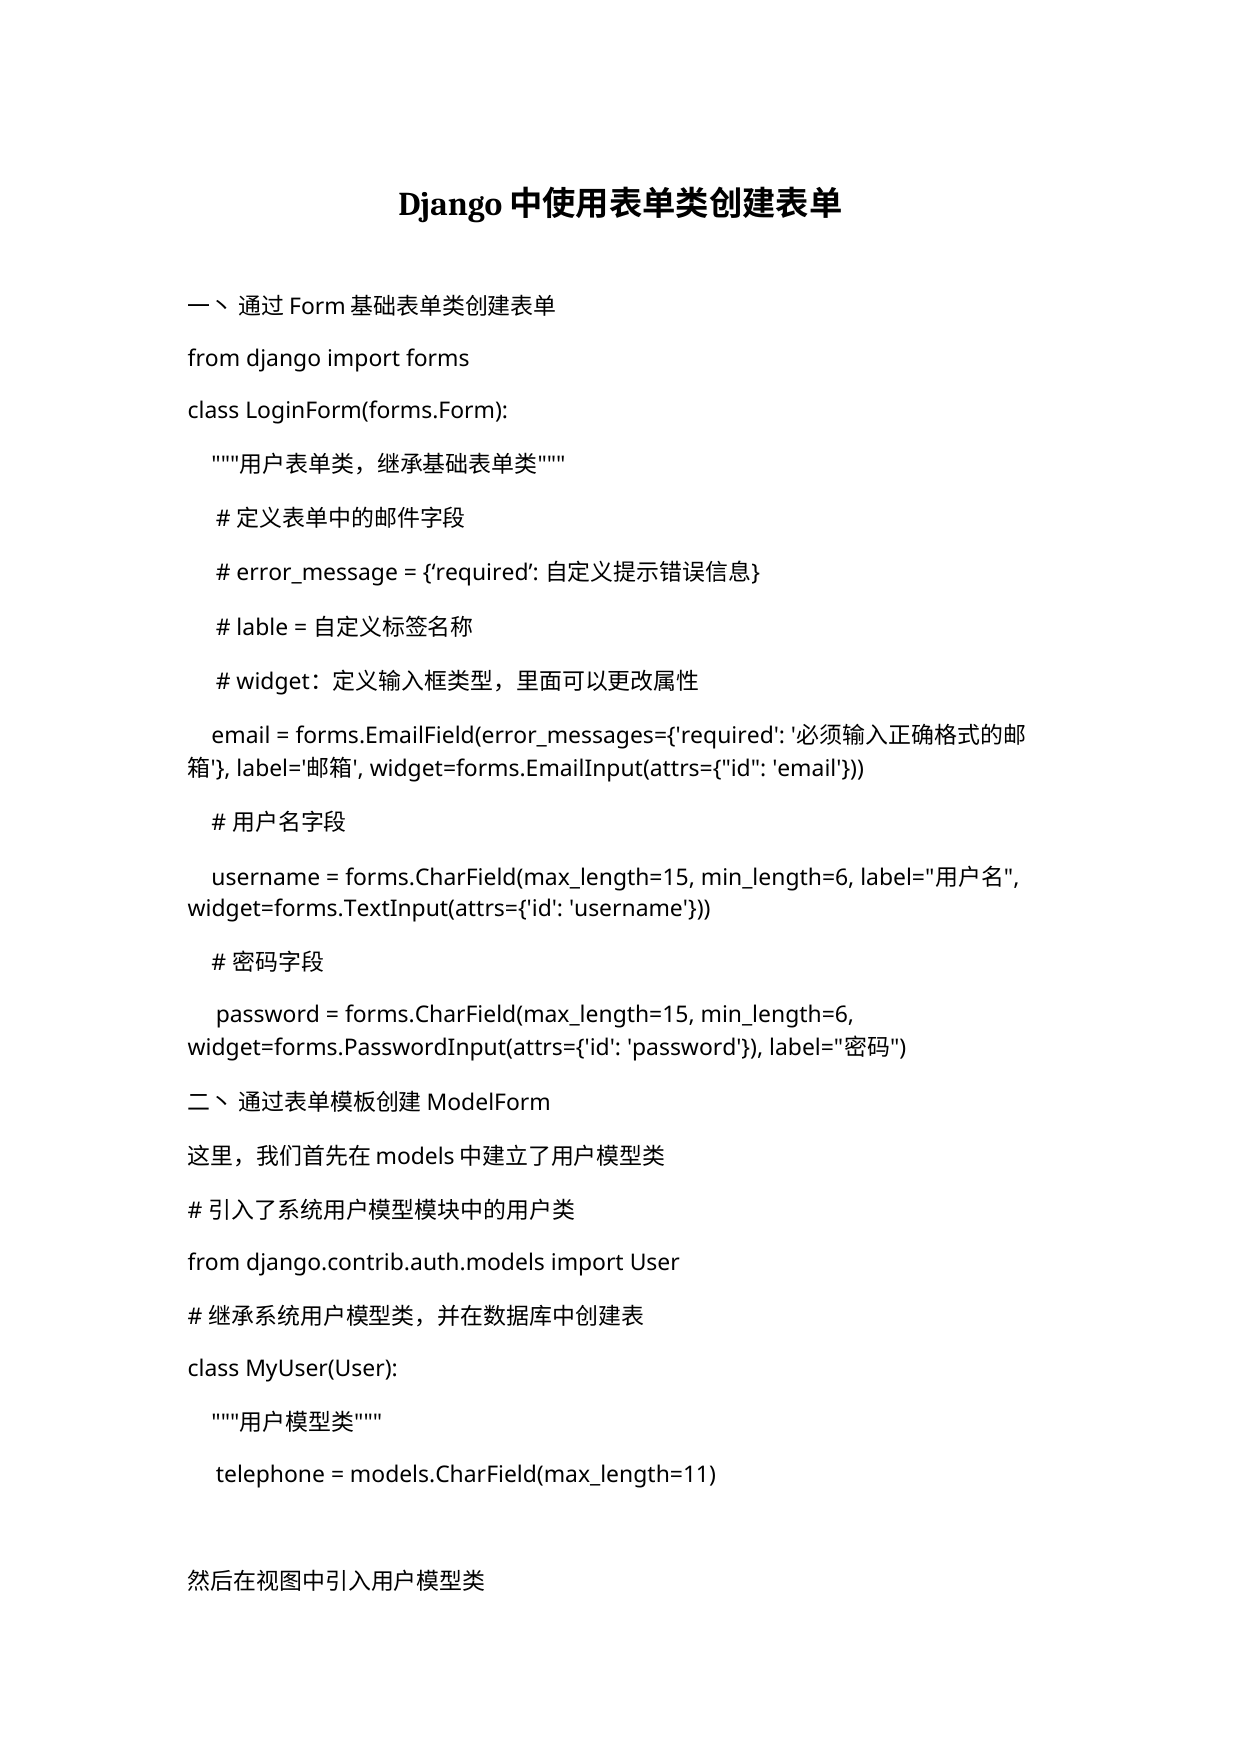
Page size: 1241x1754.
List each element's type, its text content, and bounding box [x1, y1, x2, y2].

text """用户模型类""" [187, 1404, 1053, 1437]
text # 密码字段 [187, 944, 1053, 977]
text telephone = models.CharField(max_length=11) [187, 1458, 1053, 1489]
text # 继承系统用户模型类，并在数据库中创建表 [187, 1298, 1053, 1331]
text """用户表单类，继承基础表单类""" [187, 446, 1053, 479]
text 一丶 通过Form基础表单类创建表单 [187, 287, 1053, 321]
text from django import forms [187, 342, 1053, 373]
text # 引入了系统用户模型模块中的用户类 [187, 1192, 1053, 1225]
text 二丶 通过表单模板创建ModelForm [187, 1083, 1053, 1117]
text 这里，我们首先在models中建立了用户模型类 [187, 1137, 1053, 1171]
text 然后在视图中引入用户模型类 [187, 1562, 1053, 1596]
text from django.contrib.auth.models import User [187, 1246, 1053, 1277]
text username = forms.CharField(max_length=15, min_length=6, label="用户名", widget=forms.TextInput(attrs={'id': 'username'})) [187, 858, 1053, 923]
text # 用户名字段 [187, 804, 1053, 837]
text # error_message = {‘required’: 自定义提示错误信息} [187, 554, 1053, 587]
text # lable = 自定义标签名称 [187, 608, 1053, 642]
subtitle Django中使用表单类创建表单 [187, 177, 1053, 225]
text email = forms.EmailField(error_messages={'required': '必须输入正确格式的邮箱'}, label='邮箱', widget=forms.EmailInput(attrs={"id": 'email'})) [187, 717, 1053, 783]
text # 定义表单中的邮件字段 [187, 500, 1053, 533]
text # widget：定义输入框类型，里面可以更改属性 [187, 662, 1053, 696]
text class LoginForm(forms.Form): [187, 394, 1053, 425]
text class MyUser(User): [187, 1352, 1053, 1383]
text password = forms.CharField(max_length=15, min_length=6, widget=forms.PasswordInput(attrs={'id': 'password'}), label="密码") [187, 998, 1053, 1062]
